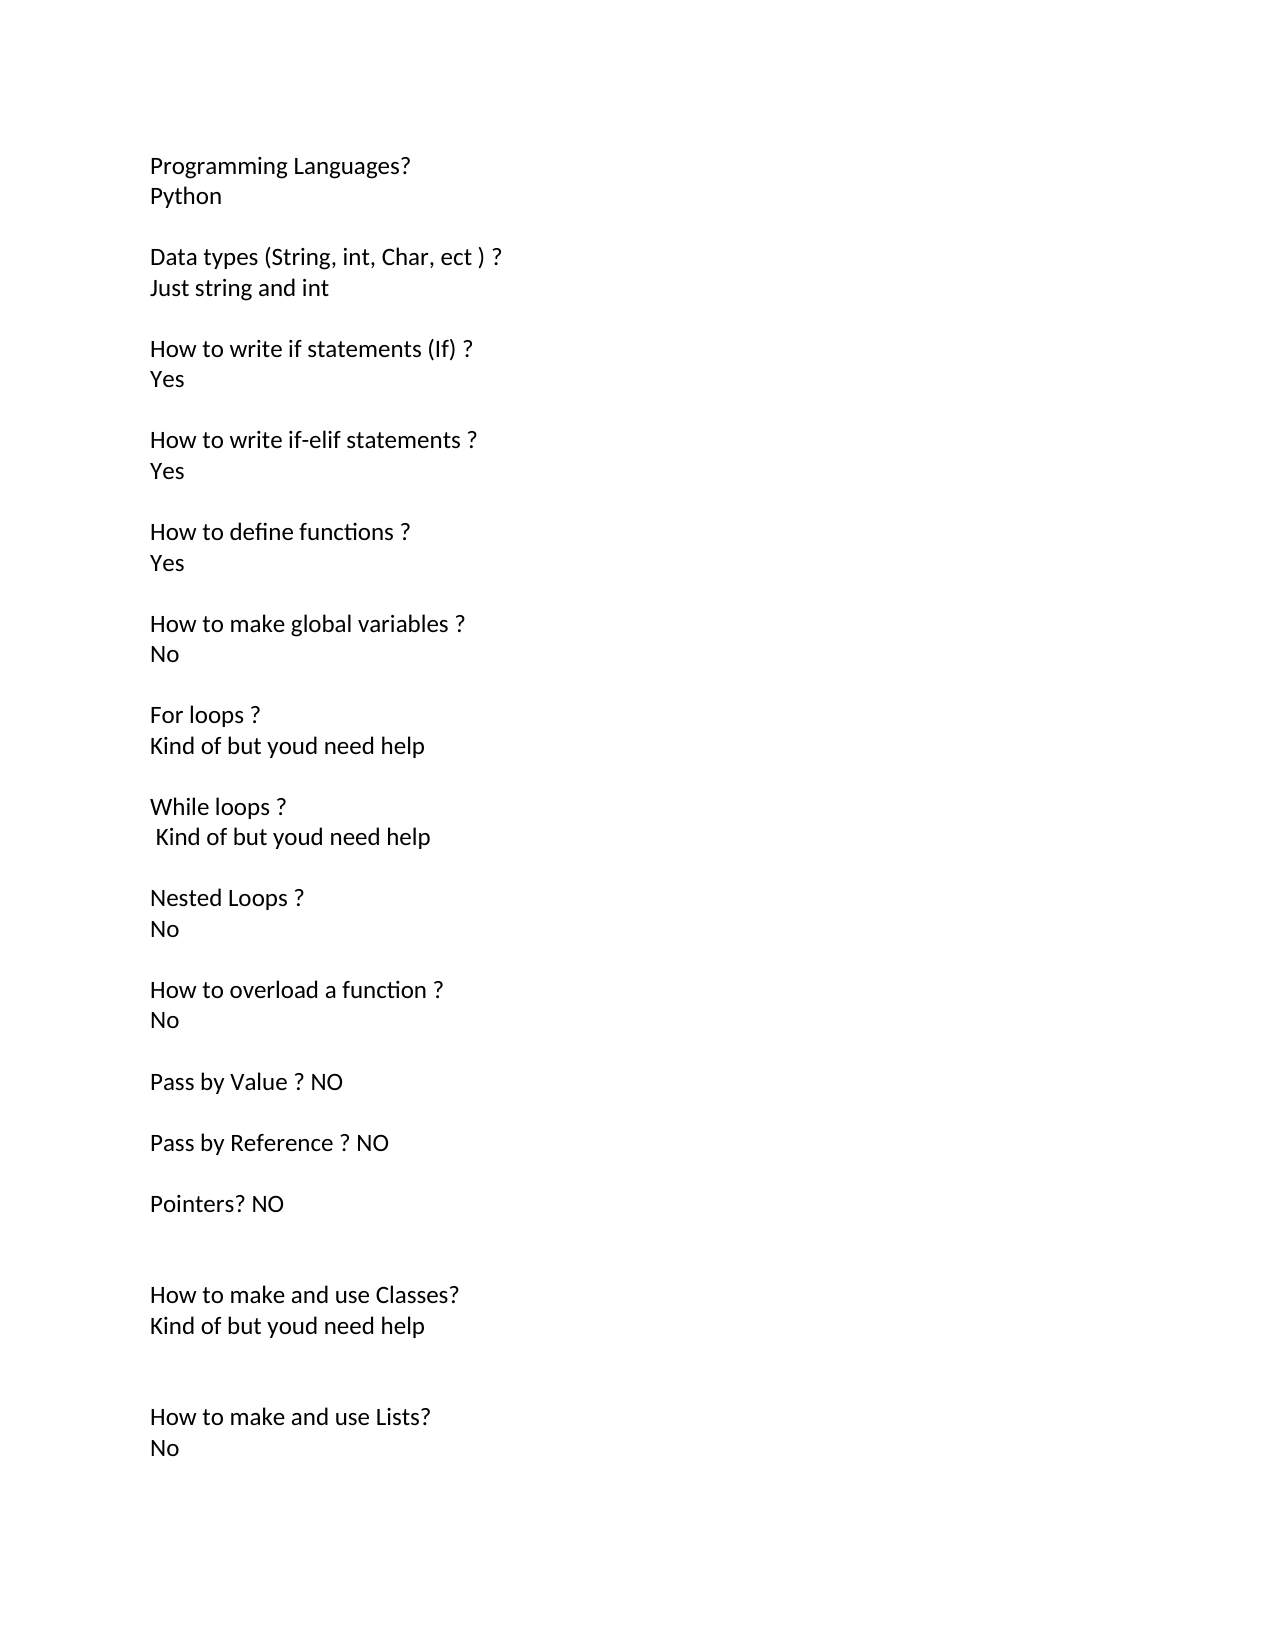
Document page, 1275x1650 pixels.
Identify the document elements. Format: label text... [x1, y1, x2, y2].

text Pointers? NO [150, 1188, 1125, 1218]
text Kind of but youd need help [150, 730, 1125, 760]
text No [150, 913, 1125, 943]
text How to make and use Classes? [150, 1279, 1125, 1310]
text For loops ? [150, 699, 1125, 730]
text How to overload a function ? [150, 974, 1125, 1004]
text No [150, 638, 1125, 669]
text No [150, 1432, 1125, 1462]
text How to make and use Lists? [150, 1401, 1125, 1432]
text Yes [150, 455, 1125, 486]
text Python [150, 181, 1125, 211]
text Just string and int [150, 272, 1125, 303]
text Kind of but youd need help [150, 821, 1125, 852]
text How to write if statements (If) ? [150, 333, 1125, 364]
text Programming Languages? [150, 150, 1125, 181]
text Pass by Reference ? NO [150, 1127, 1125, 1157]
text How to make global variables ? [150, 577, 1125, 638]
text While loops ? [150, 791, 1125, 821]
text Yes [150, 547, 1125, 577]
text Data types (String, int, Char, ect ) ? [150, 242, 1125, 272]
text How to write if-elif statements ? [150, 425, 1125, 455]
text Pass by Value ? NO [150, 1066, 1125, 1096]
text Nested Loops ? [150, 882, 1125, 913]
text How to define functions ? [150, 516, 1125, 547]
text Yes [150, 364, 1125, 394]
text Kind of but youd need help [150, 1310, 1125, 1340]
text No [150, 1004, 1125, 1035]
